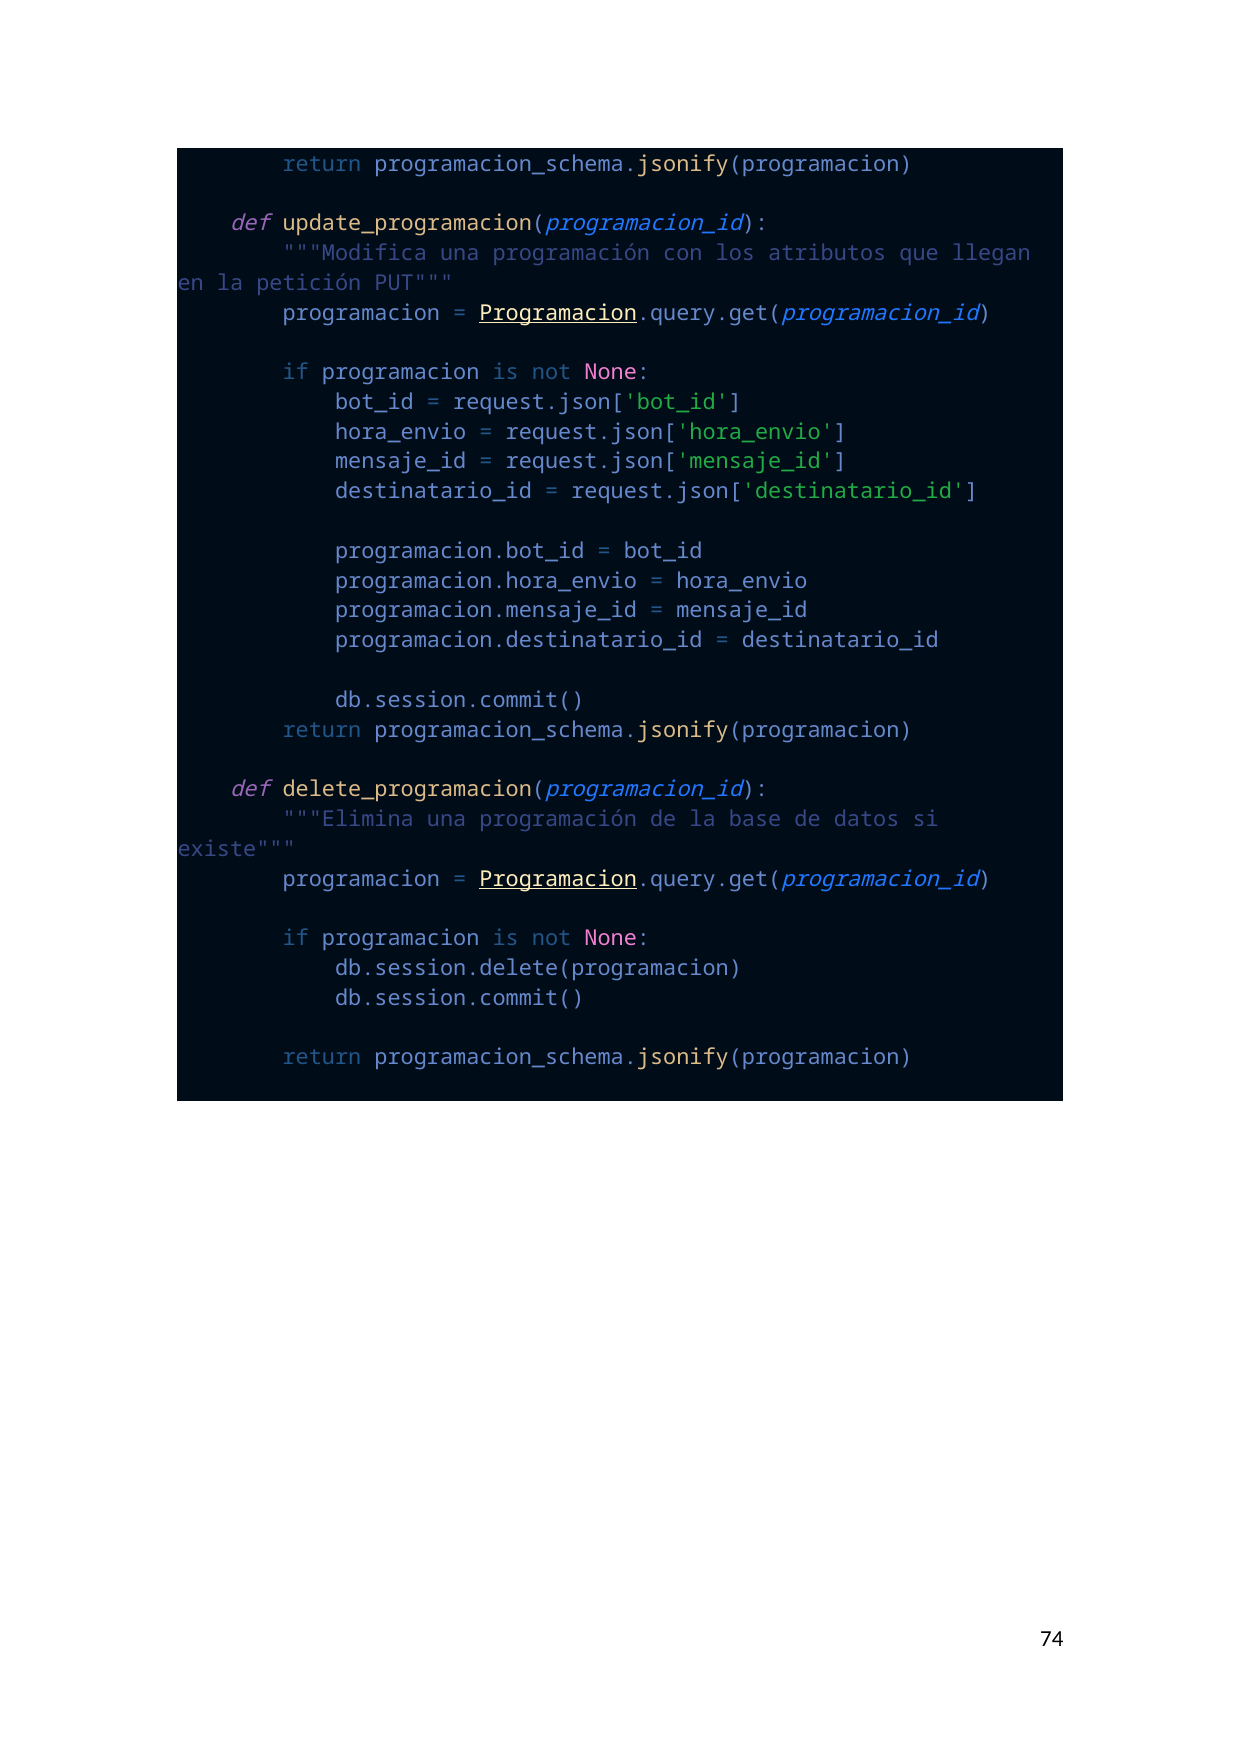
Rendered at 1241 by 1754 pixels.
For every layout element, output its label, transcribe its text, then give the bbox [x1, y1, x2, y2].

text programacion.destinatario_id = destinatario_id [177, 624, 1063, 654]
text def update_programacion(programacion_id): [177, 207, 1063, 237]
text programacion = Programacion.query.get(programacion_id) [177, 297, 1063, 326]
text programacion.mensaje_id = mensaje_id [177, 594, 1063, 624]
text destinatario_id = request.json['destinatario_id'] [177, 475, 1063, 505]
text if programacion is not None: [177, 356, 1063, 386]
text """Elimina una programación de la base de datos si existe""" [177, 803, 1063, 863]
text db.session.delete(programacion) [177, 952, 1063, 982]
text return programacion_schema.jsonify(programacion) [177, 1041, 1063, 1071]
text def delete_programacion(programacion_id): [177, 773, 1063, 803]
text """Modifica una programación con los atributos que llegan en la petición PUT""" [177, 237, 1063, 297]
text return programacion_schema.jsonify(programacion) [177, 148, 1063, 177]
text return programacion_schema.jsonify(programacion) [177, 714, 1063, 743]
text programacion.bot_id = bot_id [177, 535, 1063, 565]
text bot_id = request.json['bot_id'] [177, 386, 1063, 416]
text programacion = Programacion.query.get(programacion_id) [177, 863, 1063, 892]
text mensaje_id = request.json['mensaje_id'] [177, 446, 1063, 475]
text db.session.commit() [177, 982, 1063, 1012]
text if programacion is not None: [177, 922, 1063, 952]
text programacion.hora_envio = hora_envio [177, 565, 1063, 594]
text hora_envio = request.json['hora_envio'] [177, 416, 1063, 446]
text db.session.commit() [177, 684, 1063, 714]
